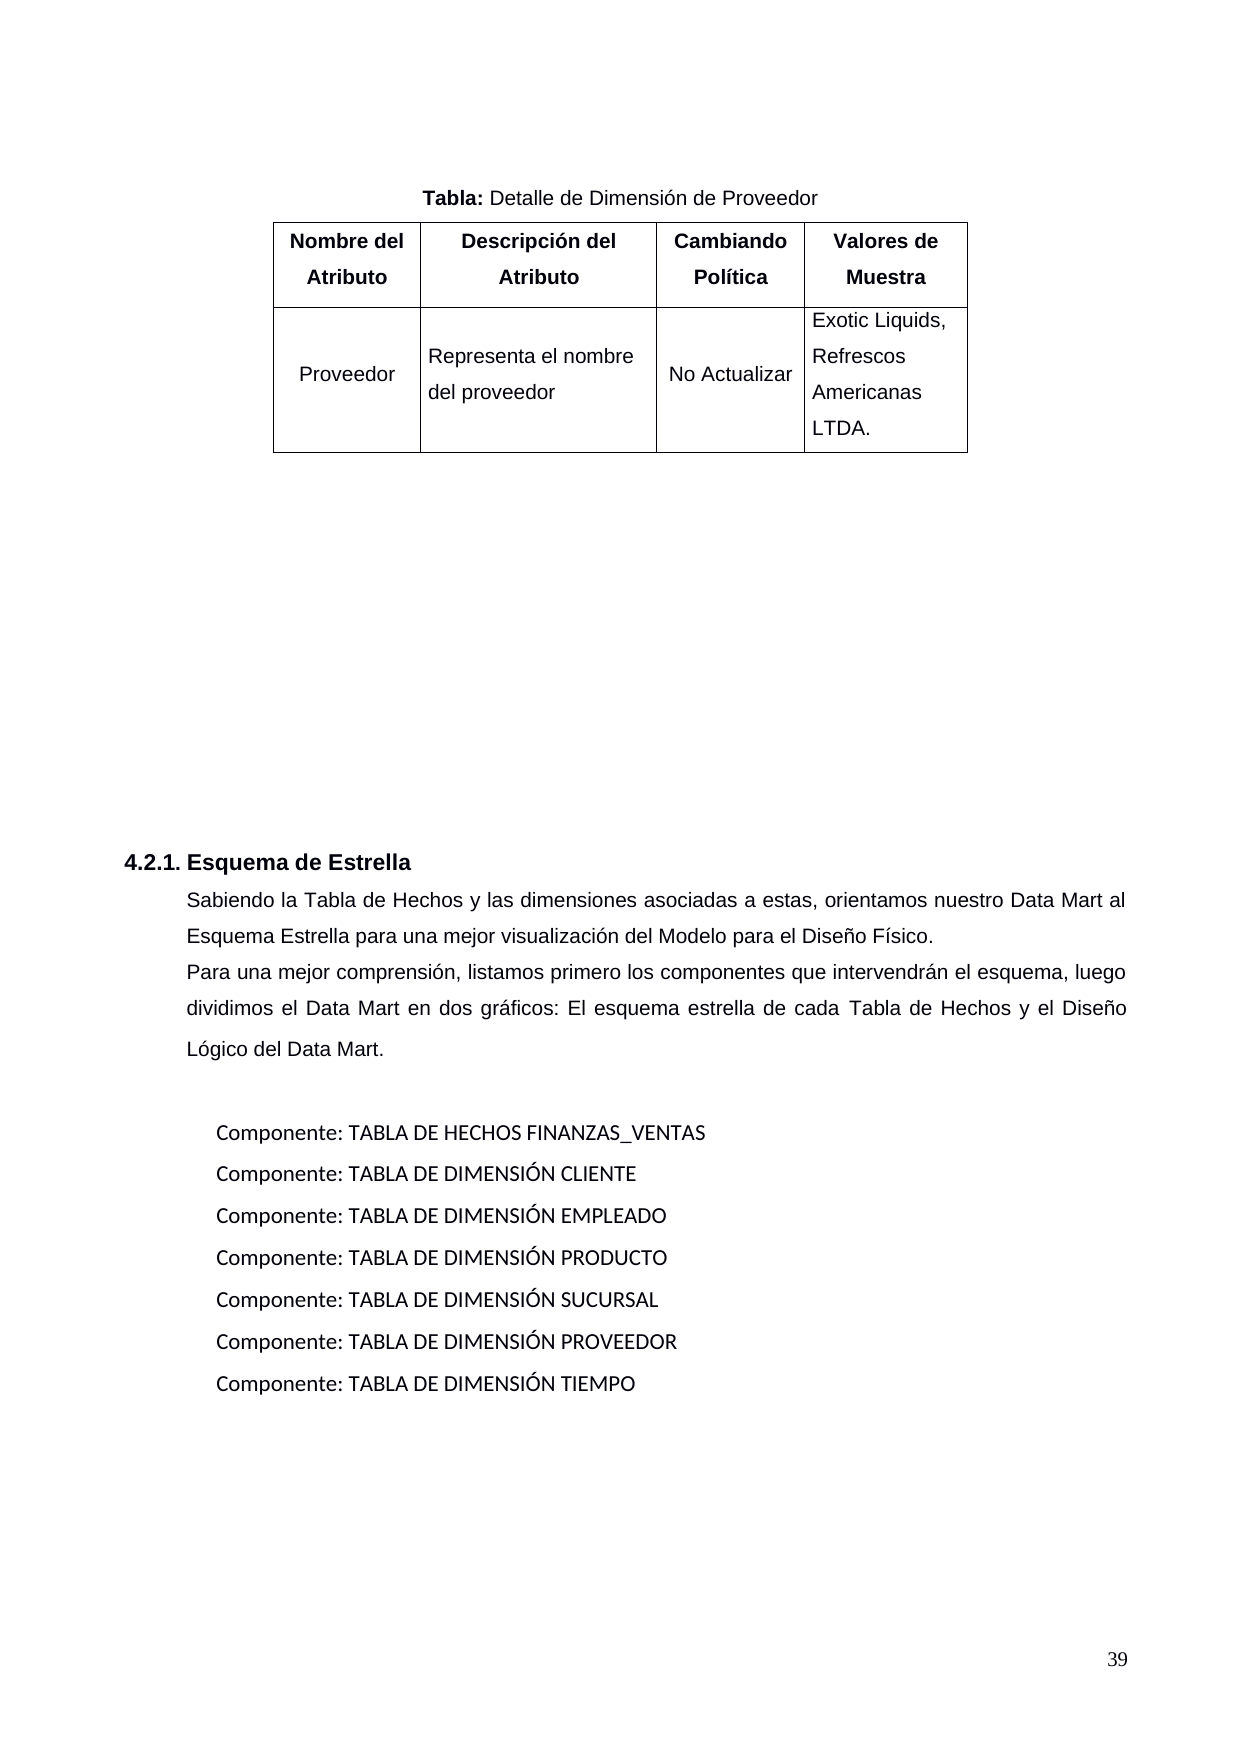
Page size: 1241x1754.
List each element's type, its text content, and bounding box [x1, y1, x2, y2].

list Componente: TABLA DE DIMENSIÓN TIEMPO [216, 1369, 1128, 1397]
list Para una mejor comprensión, listamos primero los componentes que intervendrán el esquema, luego dividimos el Data Mart en dos gráficos: El esquema estrella de cada Tabla de Hechos y el Diseño Lógico del Data Mart. [186, 960, 1128, 1062]
table_cell Representa el nombre del proveedor [421, 308, 656, 452]
table_header Cambiando Política [657, 223, 804, 307]
table_cell Proveedor [274, 308, 420, 452]
list Sabiendo la Tabla de Hechos y las dimensiones asociadas a estas, orientamos nuestro Data Mart al Esquema Estrella para una mejor visualización del Modelo para el Diseño Físico. [186, 888, 1128, 948]
list Componente: TABLA DE DIMENSIÓN PRODUCTO [216, 1243, 1128, 1272]
table_cell Exotic Liquids, Refrescos Americanas LTDA. [805, 308, 967, 452]
table_cell No Actualizar [657, 308, 804, 452]
list Componente: TABLA DE DIMENSIÓN SUCURSAL [216, 1286, 1128, 1313]
table_header Descripción del Atributo [421, 223, 656, 307]
table_header Valores de Muestra [805, 223, 967, 307]
table_header Nombre del Atributo [274, 223, 420, 307]
list Componente: TABLA DE DIMENSIÓN PROVEEDOR [216, 1327, 1128, 1356]
list Componente: TABLA DE DIMENSIÓN EMPLEADO [216, 1202, 1128, 1229]
text Tabla: Detalle de Dimensión de Proveedor [112, 186, 1128, 210]
list Componente: TABLA DE HECHOS FINANZAS_VENTAS [216, 1118, 1128, 1146]
list Componente: TABLA DE DIMENSIÓN CLIENTE [216, 1159, 1128, 1188]
text 4.2.1. Esquema de Estrella [112, 848, 1128, 875]
